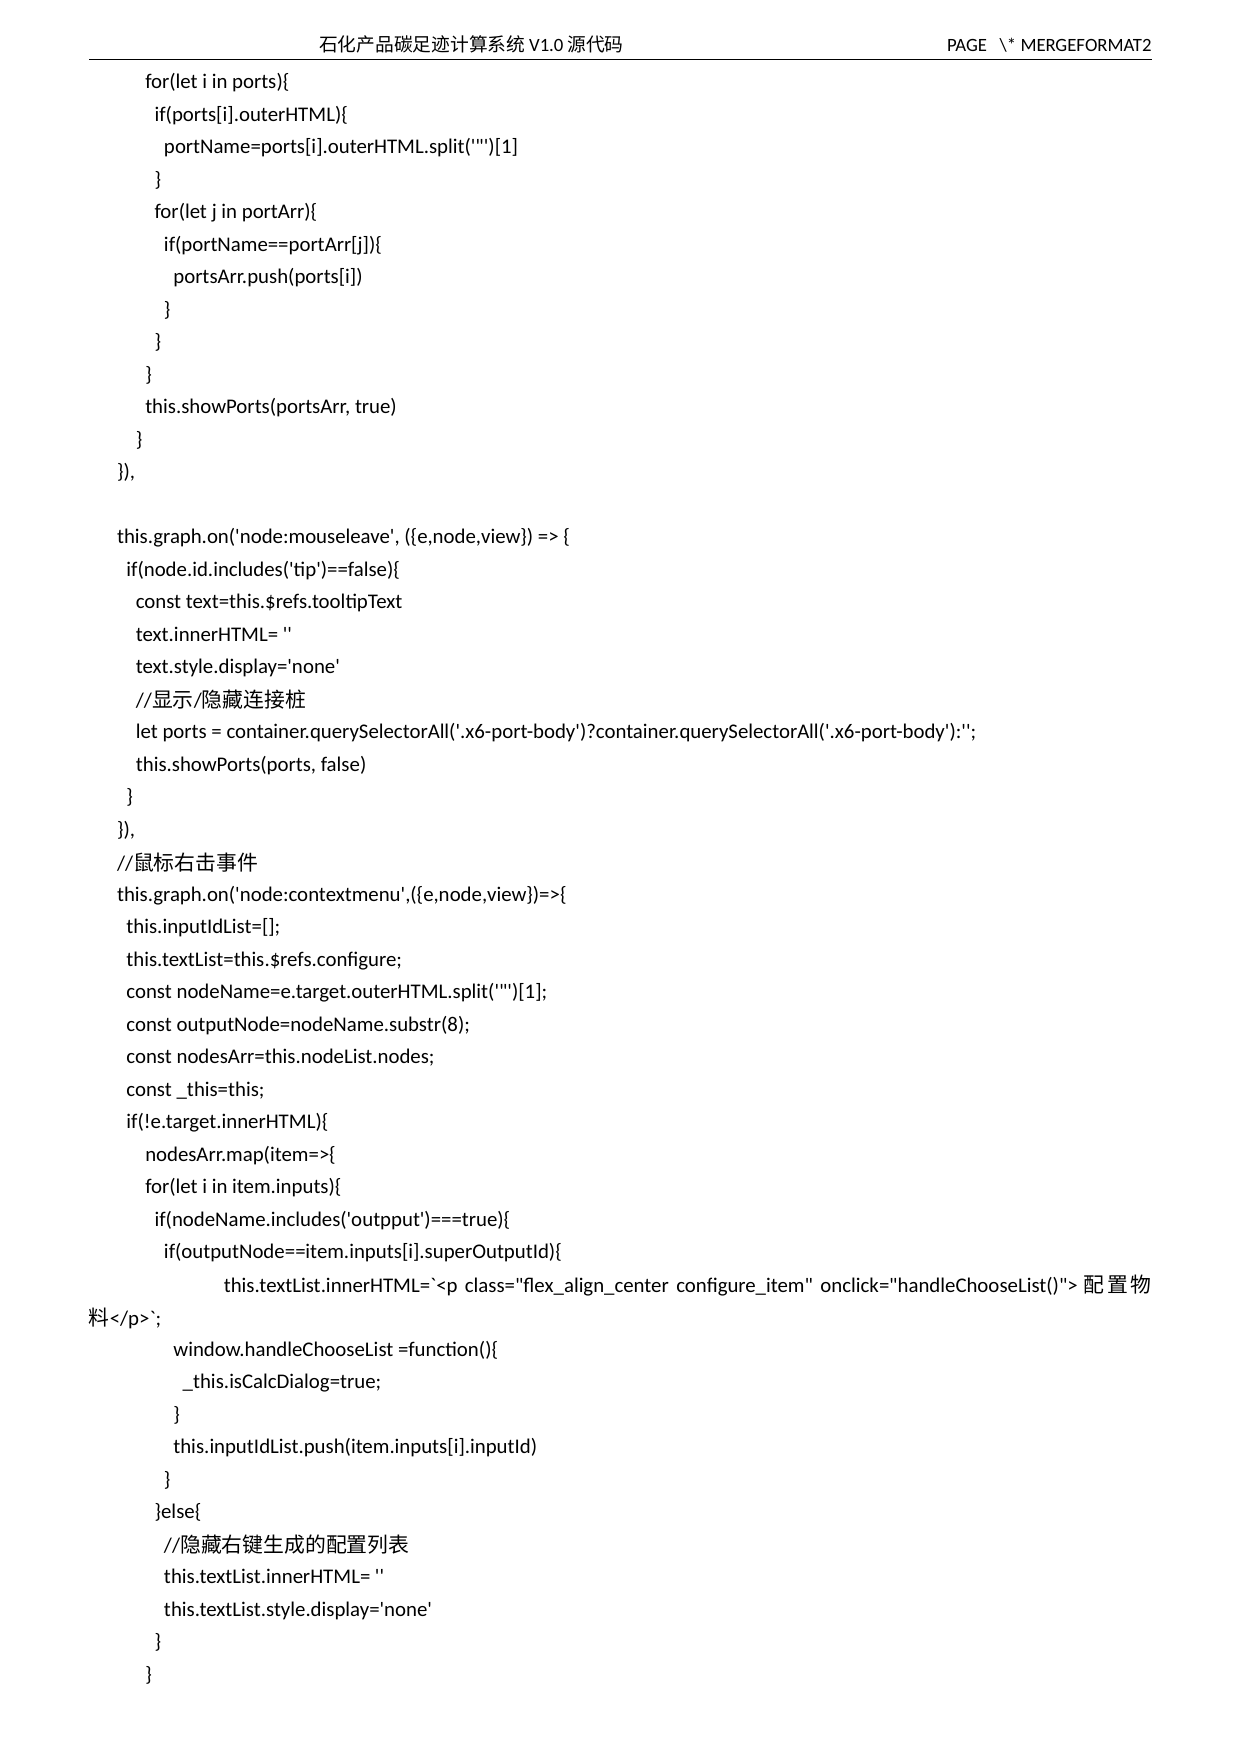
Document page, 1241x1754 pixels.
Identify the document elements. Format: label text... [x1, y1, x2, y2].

text if(nodeName.includes('outpput')===true){ [89, 1203, 1152, 1235]
text window.handleChooseList =function(){ [89, 1333, 1152, 1365]
text this.graph.on('node:contextmenu',({e,node,view})=>{ [89, 878, 1152, 910]
text this.graph.on('node:mouseleave', ({e,node,view}) => { [89, 520, 1152, 553]
text } [89, 780, 1152, 813]
text } [89, 1463, 1152, 1495]
text } [89, 163, 1152, 195]
text if(ports[i].outerHTML){ [89, 98, 1152, 130]
text const nodesArr=this.nodeList.nodes; [89, 1040, 1152, 1073]
text this.textList.innerHTML= '' [89, 1560, 1152, 1593]
text portName=ports[i].outerHTML.split('"')[1] [89, 130, 1152, 163]
text this.inputIdList.push(item.inputs[i].inputId) [89, 1430, 1152, 1463]
text //显示/隐藏连接桩 [89, 683, 1152, 715]
text for(let i in ports){ [89, 65, 1152, 98]
text portsArr.push(ports[i]) [89, 260, 1152, 293]
text }), [89, 813, 1152, 845]
text nodesArr.map(item=>{ [89, 1138, 1152, 1170]
text } [89, 325, 1152, 358]
text this.inputIdList=[]; [89, 910, 1152, 943]
text } [89, 1658, 1152, 1690]
text //隐藏右键生成的配置列表 [89, 1528, 1152, 1560]
text } [89, 423, 1152, 455]
text const outputNode=nodeName.substr(8); [89, 1008, 1152, 1040]
text const _this=this; [89, 1073, 1152, 1105]
text this.textList=this.$refs.configure; [89, 943, 1152, 975]
text //鼠标右击事件 [89, 845, 1152, 878]
text for(let i in item.inputs){ [89, 1170, 1152, 1203]
text this.textList.innerHTML=`<p class="flex_align_center configure_item" onclick="handleChooseList()">配置物料</p>`; [89, 1268, 1152, 1333]
text } [89, 293, 1152, 325]
text if(outputNode==item.inputs[i].superOutputId){ [89, 1235, 1152, 1268]
text }), [89, 455, 1152, 488]
text let ports = container.querySelectorAll('.x6-port-body')?container.querySelectorAll('.x6-port-body'):''; [89, 715, 1152, 748]
text if(!e.target.innerHTML){ [89, 1105, 1152, 1138]
text text.style.display='none' [89, 650, 1152, 683]
text _this.isCalcDialog=true; [89, 1365, 1152, 1398]
text } [89, 358, 1152, 390]
text } [89, 1398, 1152, 1430]
text text.innerHTML= '' [89, 618, 1152, 650]
text }else{ [89, 1495, 1152, 1528]
text for(let j in portArr){ [89, 195, 1152, 228]
text this.showPorts(portsArr, true) [89, 390, 1152, 423]
text } [89, 1625, 1152, 1658]
text if(node.id.includes('tip')==false){ [89, 553, 1152, 585]
text this.showPorts(ports, false) [89, 748, 1152, 780]
text const nodeName=e.target.outerHTML.split('"')[1]; [89, 975, 1152, 1008]
text const text=this.$refs.tooltipText [89, 585, 1152, 618]
text this.textList.style.display='none' [89, 1593, 1152, 1625]
text if(portName==portArr[j]){ [89, 228, 1152, 260]
